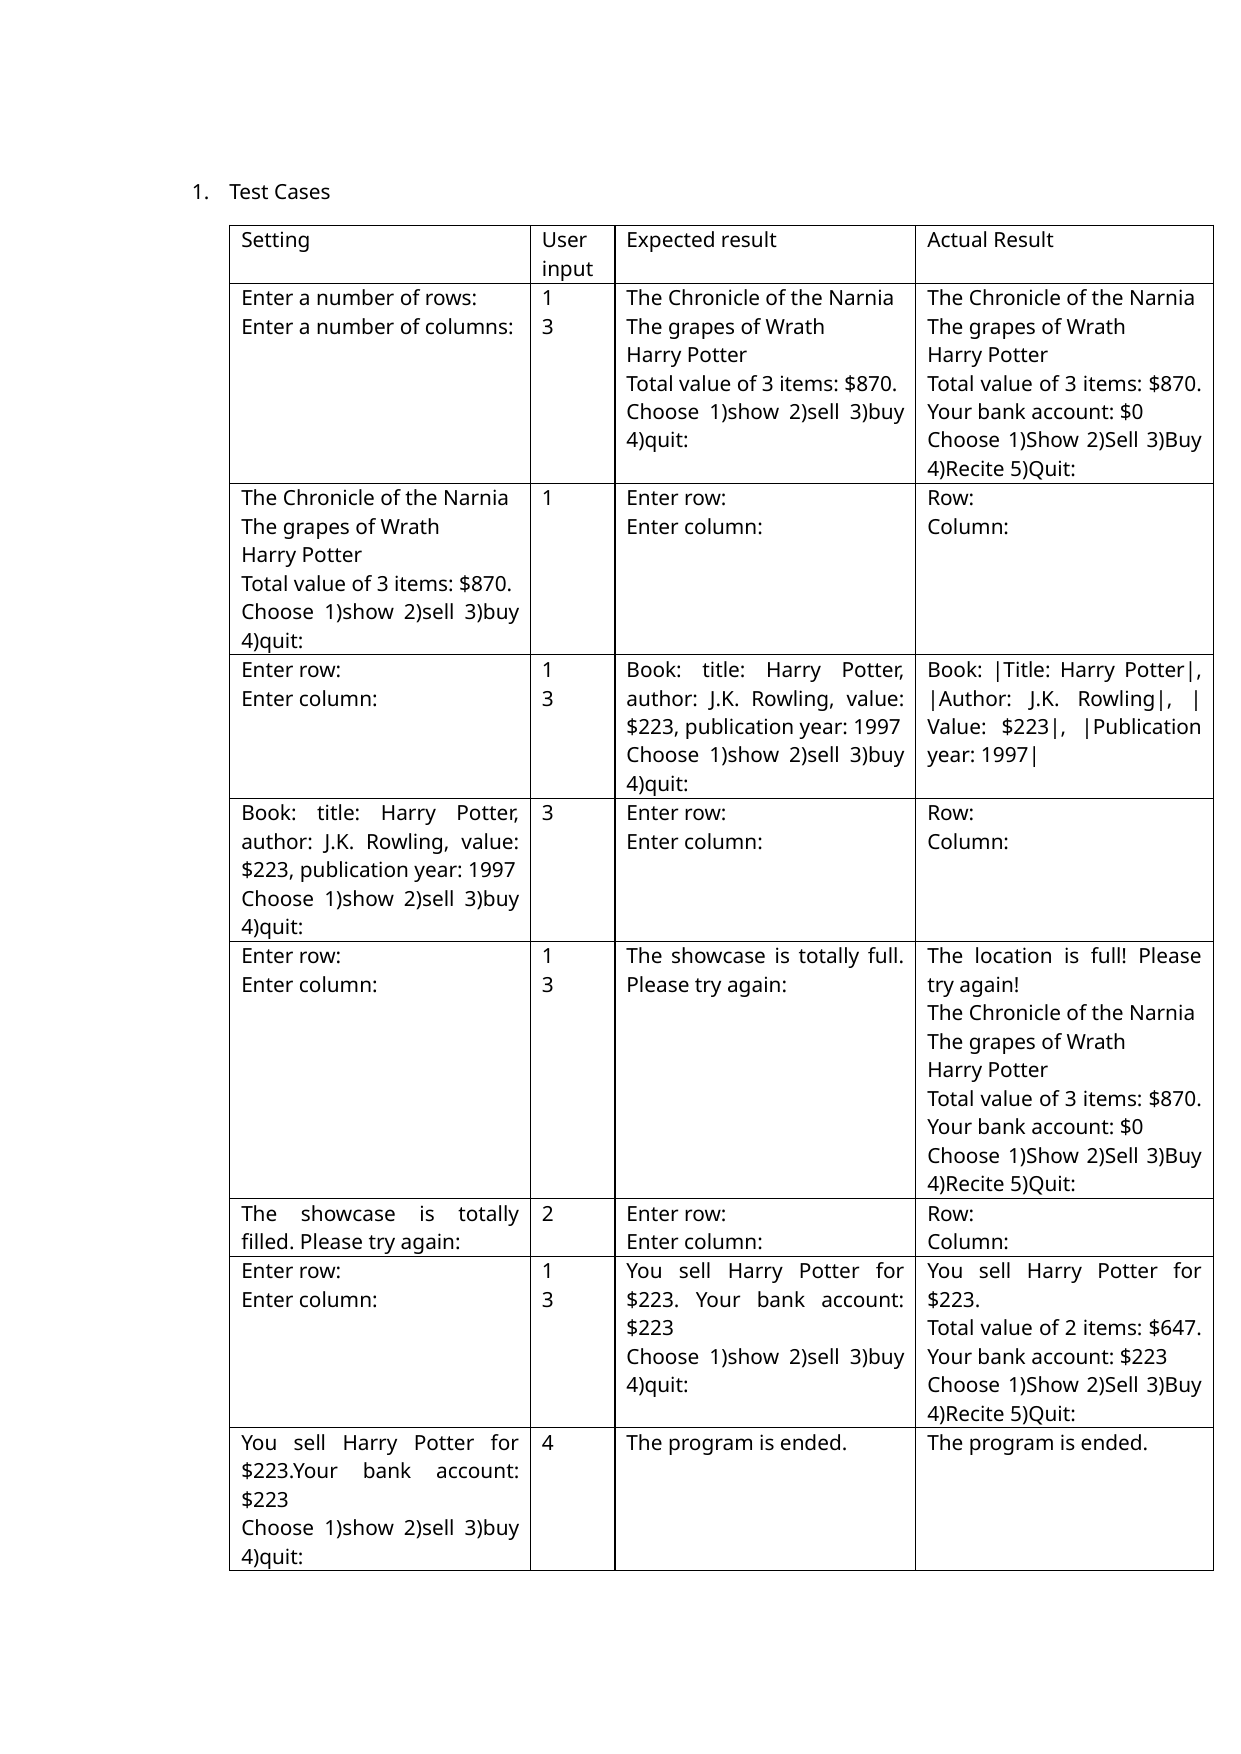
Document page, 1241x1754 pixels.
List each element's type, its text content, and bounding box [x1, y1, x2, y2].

table_cell 1 3 [531, 942, 614, 1198]
table_cell Row: Column: [916, 799, 1213, 941]
table_cell 1 3 [531, 655, 614, 797]
table_cell Enter a number of rows: Enter a number of columns: [230, 284, 530, 482]
table_cell Enter row: Enter column: [616, 799, 915, 941]
table_cell Enter row: Enter column: [616, 1199, 915, 1256]
table_cell You sell Harry Potter for $223. Total value of 2 items: $647. Your bank account: $223 Choose 1)Show 2)Sell 3)Buy 4)Recite 5)Quit: [916, 1257, 1213, 1427]
table_cell The program is ended. [616, 1428, 915, 1570]
table_cell 1 3 [531, 284, 614, 482]
table_header User input [531, 226, 614, 282]
table_cell The Chronicle of the Narnia The grapes of Wrath Harry Potter Total value of 3 items: $870. Choose 1)show 2)sell 3)buy 4)quit: [230, 484, 530, 654]
table_cell Book: |Title: Harry Potter|, |Author: J.K. Rowling|, |Value: $223|, |Publication year: 1997| [916, 655, 1213, 797]
list Test Cases [192, 177, 1090, 206]
table_header Setting [230, 226, 530, 282]
table_cell The showcase is totally filled. Please try again: [230, 1199, 530, 1256]
table_cell The location is full! Please try again! The Chronicle of the Narnia The grapes of Wrath Harry Potter Total value of 3 items: $870. Your bank account: $0 Choose 1)Show 2)Sell 3)Buy 4)Recite 5)Quit: [916, 942, 1213, 1198]
table_cell 1 3 [531, 1257, 614, 1427]
table_cell You sell Harry Potter for $223. Your bank account: $223 Choose 1)show 2)sell 3)buy 4)quit: [616, 1257, 915, 1427]
table_cell The Chronicle of the Narnia The grapes of Wrath Harry Potter Total value of 3 items: $870. Your bank account: $0 Choose 1)Show 2)Sell 3)Buy 4)Recite 5)Quit: [916, 284, 1213, 482]
table_cell Book: title: Harry Potter, author: J.K. Rowling, value: $223, publication year: 1997 Choose 1)show 2)sell 3)buy 4)quit: [230, 799, 530, 941]
table_cell The program is ended. [916, 1428, 1213, 1570]
table_cell Enter row: Enter column: [230, 1257, 530, 1427]
table_header Expected result [616, 226, 915, 282]
table_cell Enter row: Enter column: [230, 655, 530, 797]
table_cell 1 [531, 484, 614, 654]
table_cell The showcase is totally full. Please try again: [616, 942, 915, 1198]
table_cell 4 [531, 1428, 614, 1570]
table_cell Book: title: Harry Potter, author: J.K. Rowling, value: $223, publication year: 1997 Choose 1)show 2)sell 3)buy 4)quit: [616, 655, 915, 797]
table_cell 3 [531, 799, 614, 941]
table_cell 2 [531, 1199, 614, 1256]
table_cell Row: Column: [916, 1199, 1213, 1256]
table_cell Enter row: Enter column: [616, 484, 915, 654]
table_header Actual Result [916, 226, 1213, 282]
table_cell Enter row: Enter column: [230, 942, 530, 1198]
table_cell Row: Column: [916, 484, 1213, 654]
table_cell You sell Harry Potter for $223.Your bank account: $223 Choose 1)show 2)sell 3)buy 4)quit: [230, 1428, 530, 1570]
table_cell The Chronicle of the Narnia The grapes of Wrath Harry Potter Total value of 3 items: $870. Choose 1)show 2)sell 3)buy 4)quit: [616, 284, 915, 482]
